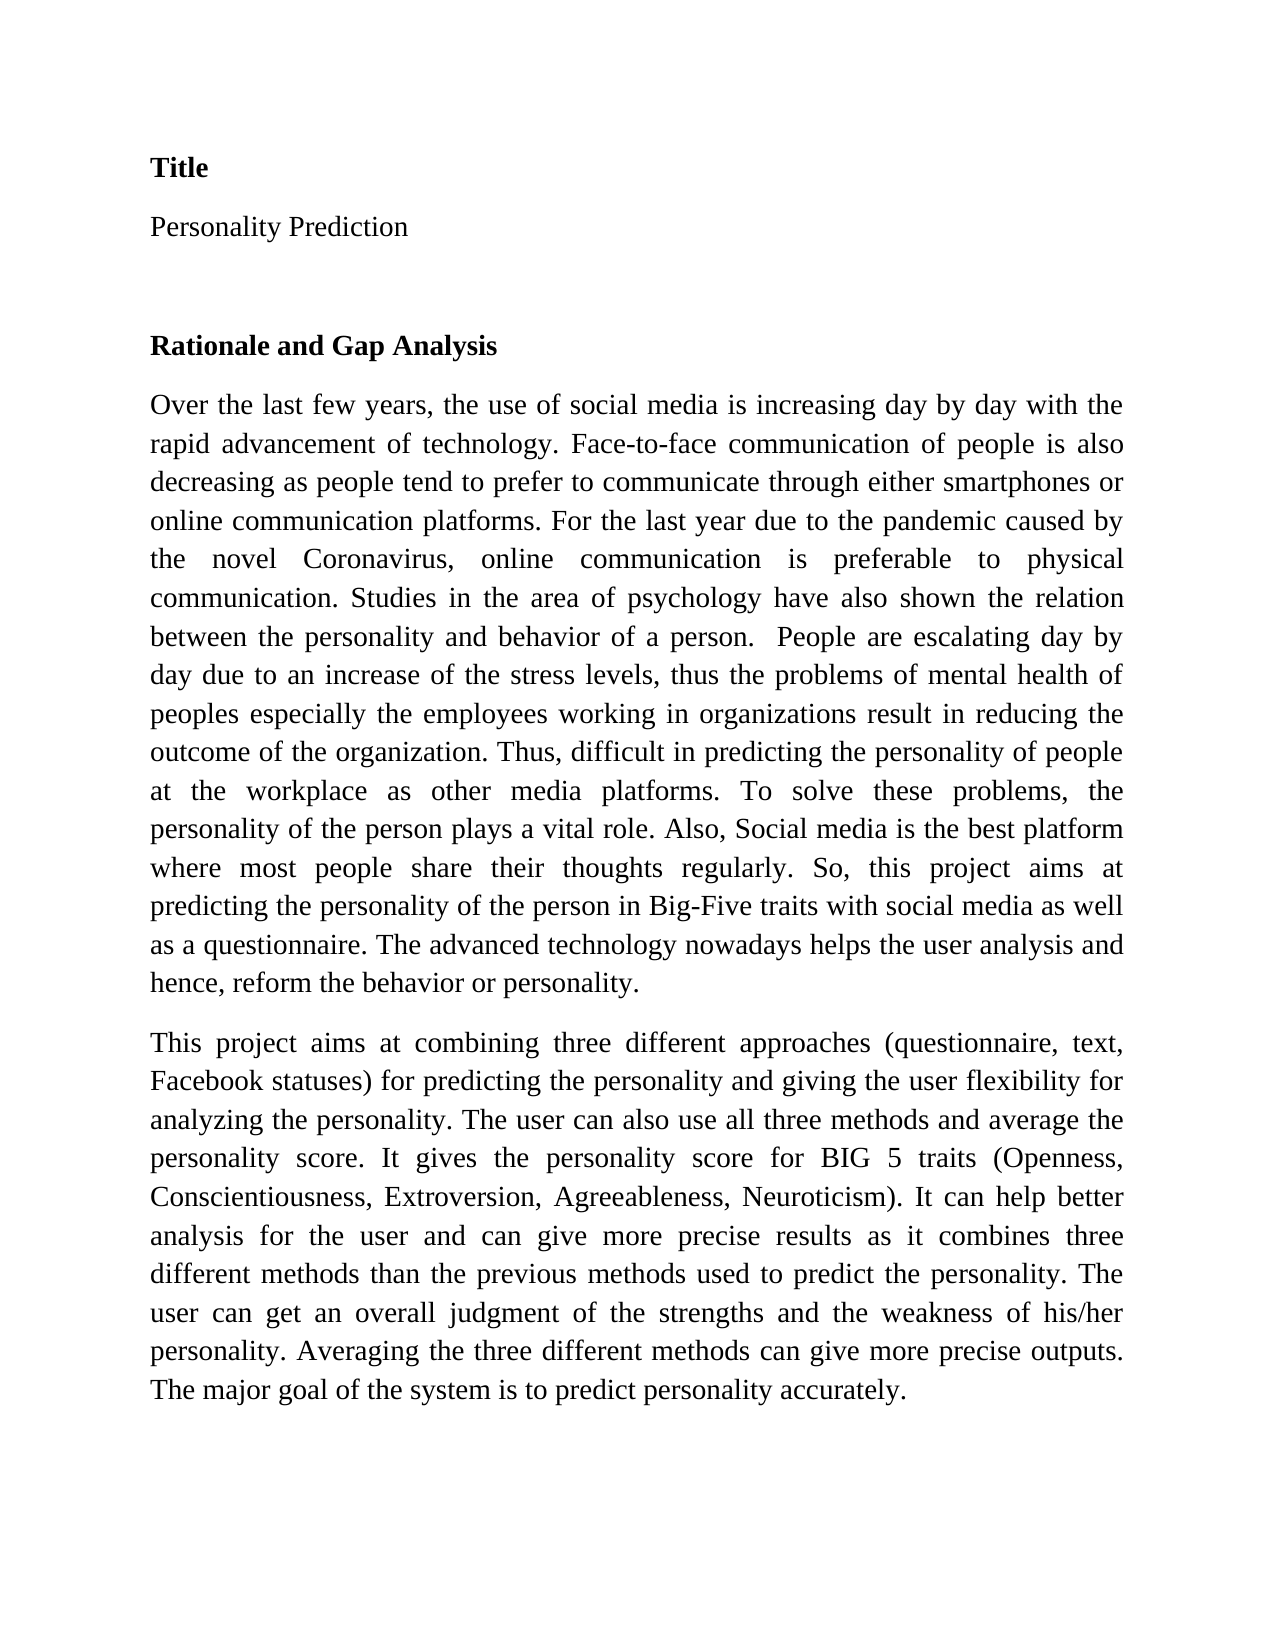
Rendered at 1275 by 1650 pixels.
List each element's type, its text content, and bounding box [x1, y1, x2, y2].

text Title [150, 150, 1125, 183]
text This project aims at combining three different approaches (questionnaire, text, Facebook statuses) for predicting the personality and giving the user flexibility for analyzing the personality. The user can also use all three methods and average the personality score. It gives the personality score for BIG 5 traits (Openness, Conscientiousness, Extroversion, Agreeableness, Neuroticism). It can help better analysis for the user and can give more precise results as it combines three different methods than the previous methods used to predict the personality. The user can get an overall judgment of the strengths and the weakness of his/her personality. Averaging the three different methods can give more precise outputs. The major goal of the system is to predict personality accurately. [150, 1025, 1125, 1405]
text Rationale and Gap Analysis [150, 328, 1125, 362]
text Over the last few years, the use of social media is increasing day by day with the rapid advancement of technology. Face-to-face communication of people is also decreasing as people tend to prefer to communicate through either smartphones or online communication platforms. For the last year due to the pandemic caused by the novel Coronavirus, online communication is preferable to physical communication. Studies in the area of psychology have also shown the relation between the personality and behavior of a person. People are escalating day by day due to an increase of the stress levels, thus the problems of mental health of peoples especially the employees working in organizations result in reducing the outcome of the organization. Thus, difficult in predicting the personality of people at the workplace as other media platforms. To solve these problems, the personality of the person plays a vital role. Also, Social media is the best platform where most people share their thoughts regularly. So, this project aims at predicting the personality of the person in Big-Five traits with social media as well as a questionnaire. The advanced technology nowadays helps the user analysis and hence, reform the behavior or personality. [150, 387, 1125, 999]
text Personality Prediction [150, 209, 1125, 243]
